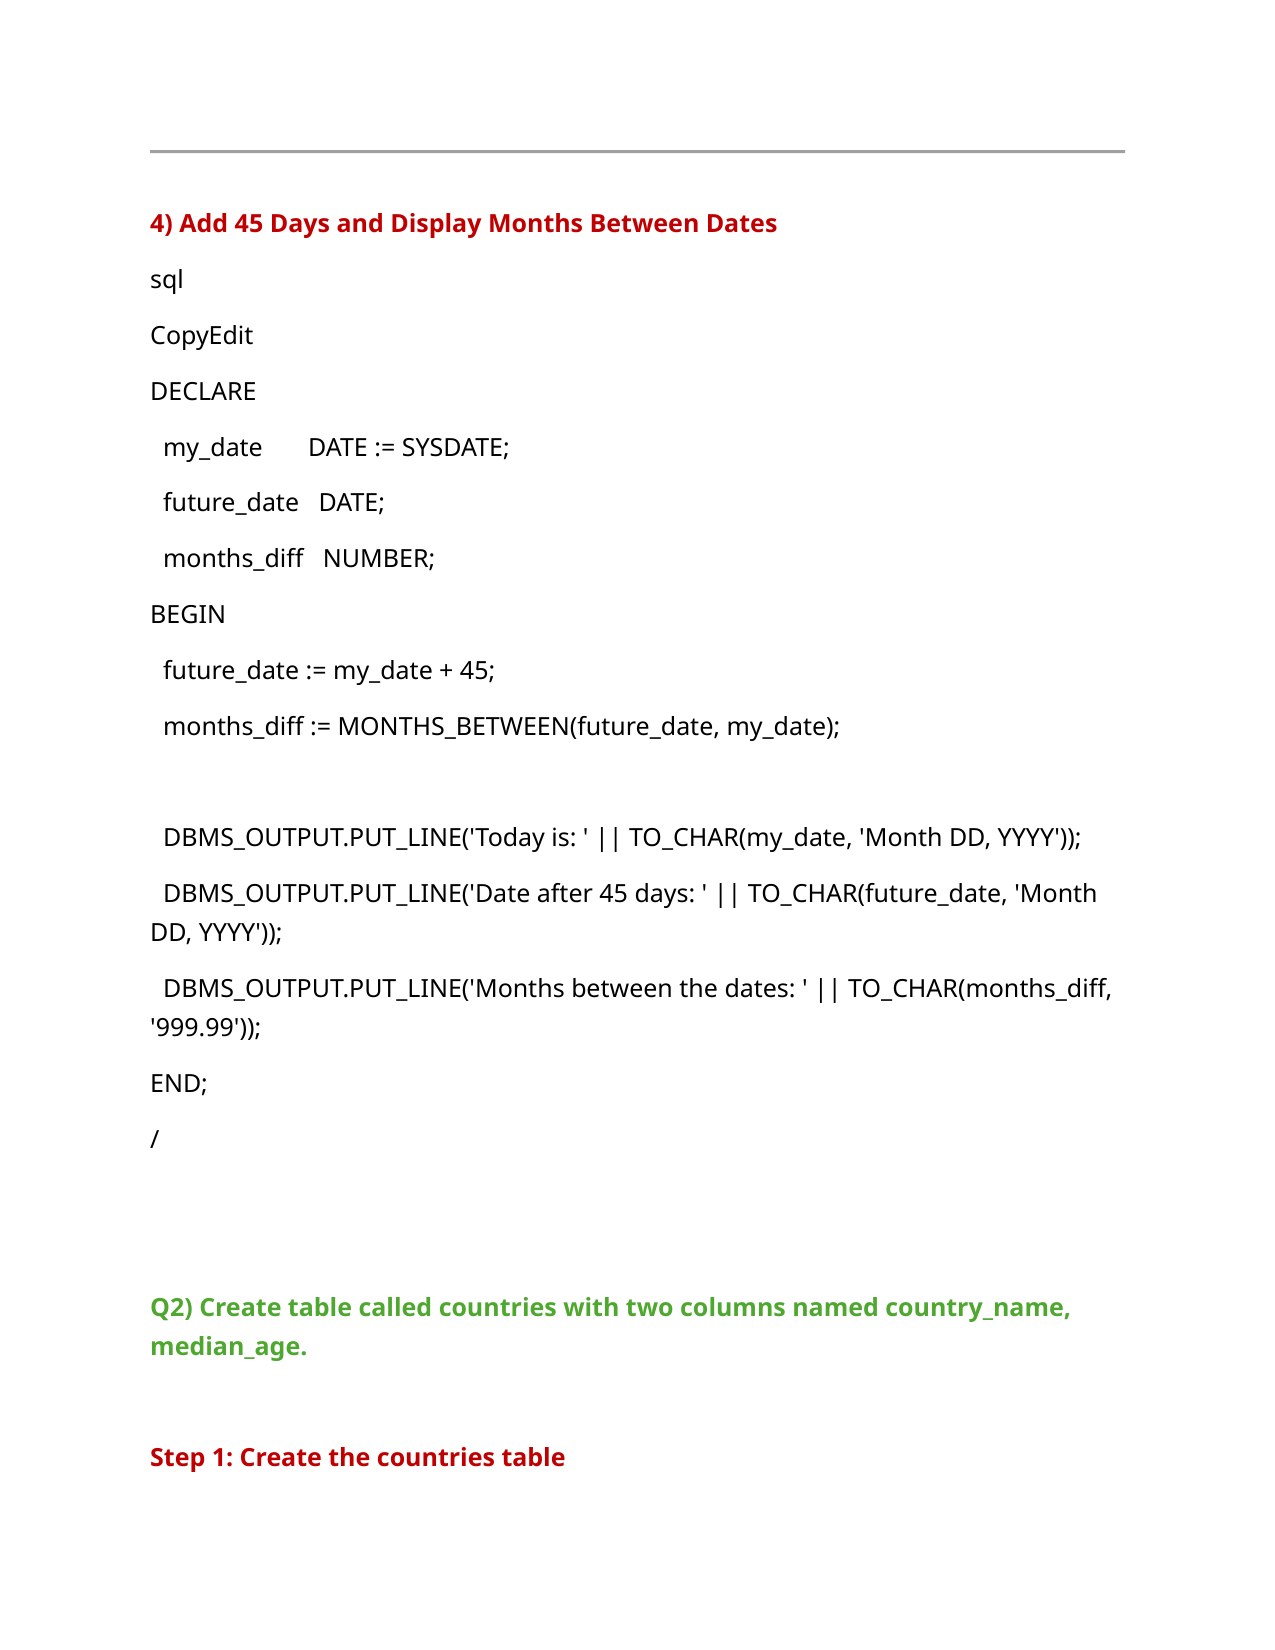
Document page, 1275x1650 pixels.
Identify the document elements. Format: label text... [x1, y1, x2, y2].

text BEGIN [150, 597, 1125, 631]
text END; [150, 1066, 1125, 1100]
text months_diff NUMBER; [150, 541, 1125, 575]
text DBMS_OUTPUT.PUT_LINE('Date after 45 days: ' || TO_CHAR(future_date, 'Month DD, YYYY')); [150, 876, 1125, 949]
text future_date := my_date + 45; [150, 652, 1125, 687]
text / [150, 1122, 1125, 1156]
text DBMS_OUTPUT.PUT_LINE('Today is: ' || TO_CHAR(my_date, 'Month DD, YYYY')); [150, 820, 1125, 854]
text DBMS_OUTPUT.PUT_LINE('Months between the dates: ' || TO_CHAR(months_diff, '999.99')); [150, 971, 1125, 1044]
text Q2) Create table called countries with two columns named country_name, median_age. [150, 1289, 1125, 1362]
text sql [150, 262, 1125, 296]
text future_date DATE; [150, 485, 1125, 519]
text Step 1: Create the countries table [150, 1440, 1125, 1474]
text DECLARE [150, 373, 1125, 407]
text my_date DATE := SYSDATE; [150, 429, 1125, 463]
text CopyEdit [150, 317, 1125, 352]
text 4) Add 45 Days and Display Months Between Dates [150, 206, 1125, 240]
text months_diff := MONTHS_BETWEEN(future_date, my_date); [150, 708, 1125, 742]
